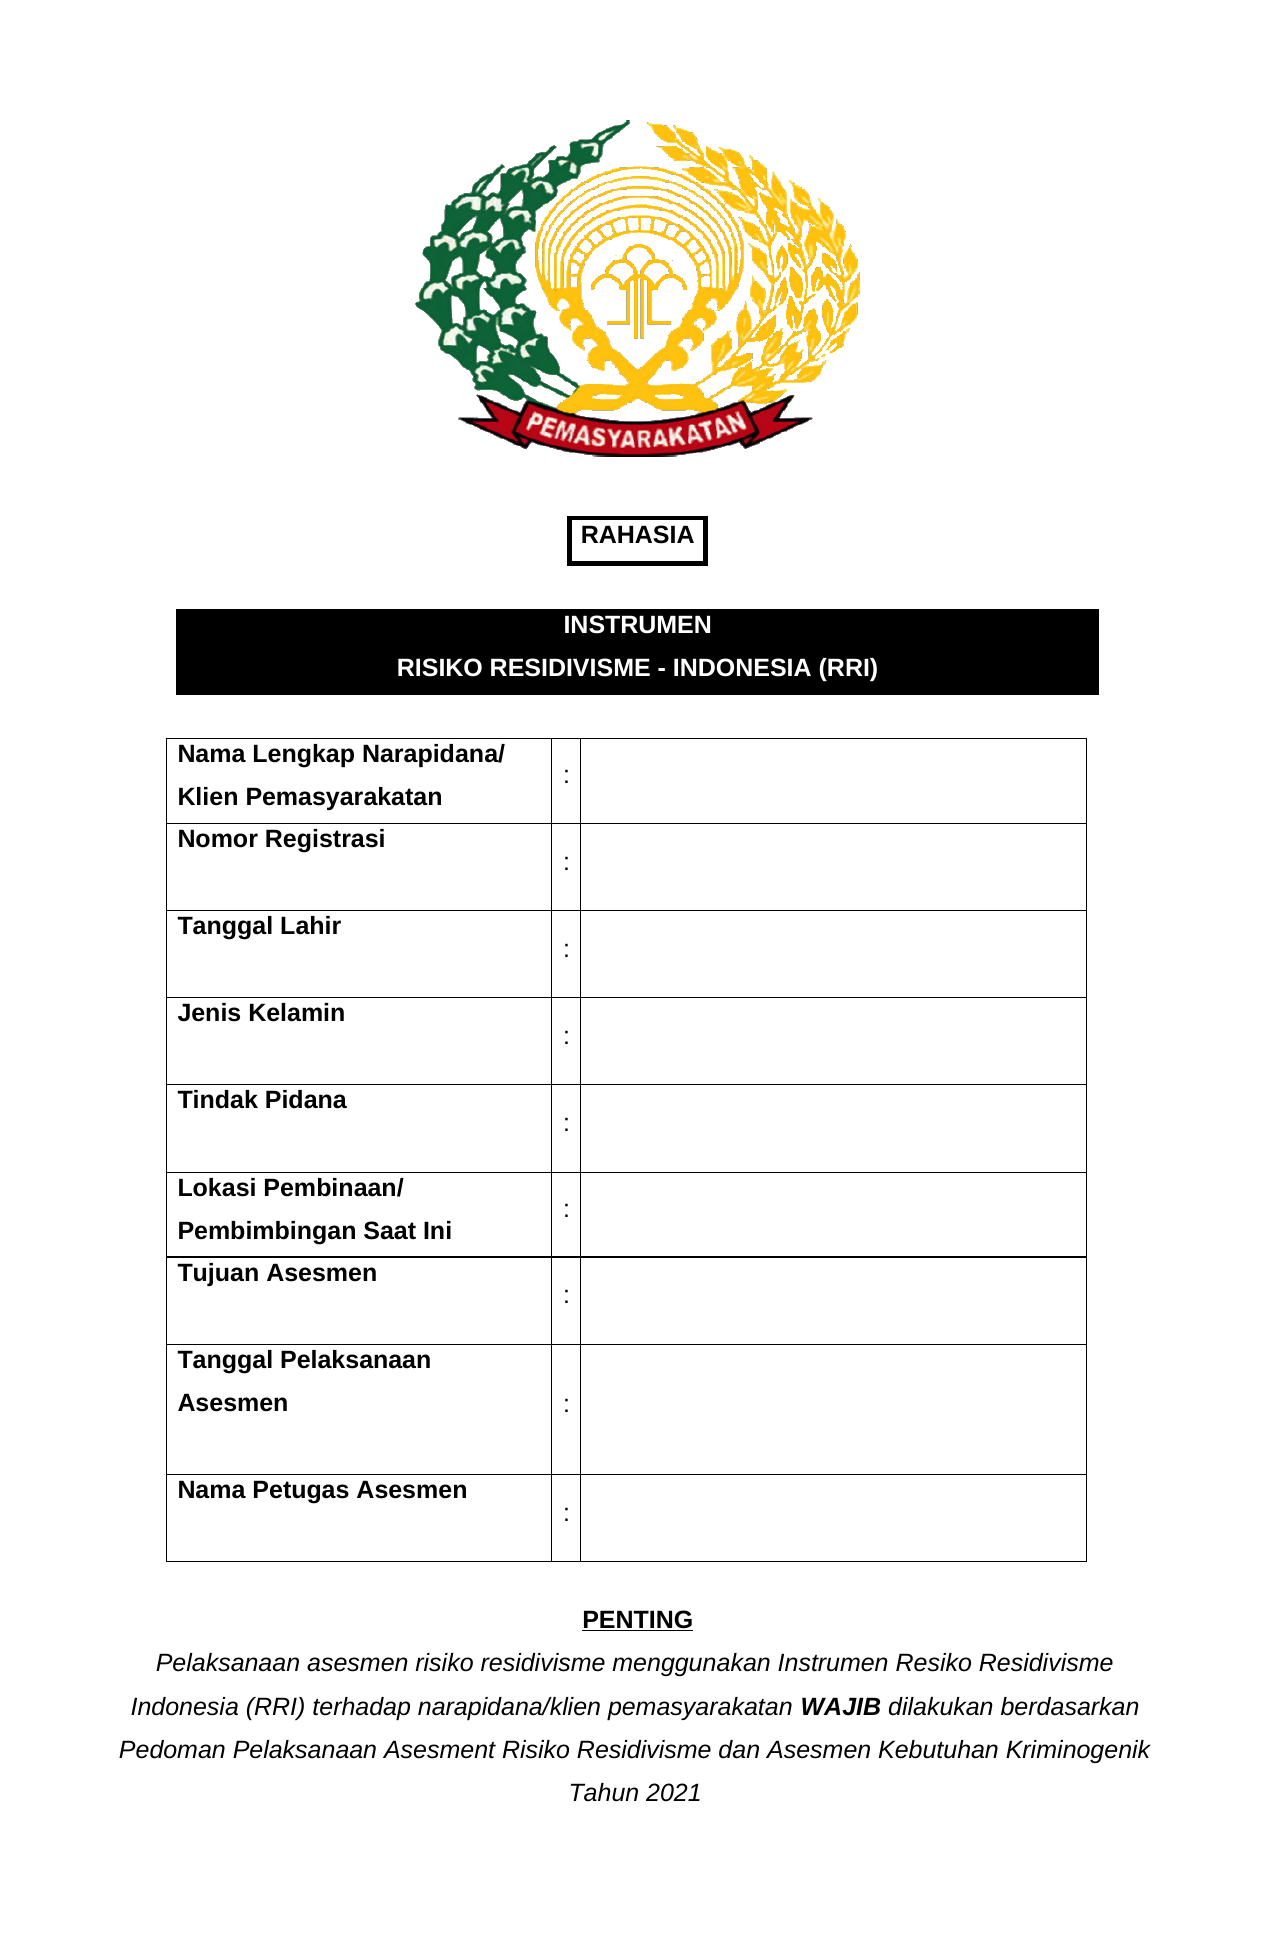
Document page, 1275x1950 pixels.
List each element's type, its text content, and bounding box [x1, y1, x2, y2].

table_header INSTRUMEN RISIKO RESIDIVISME - INDONESIA (RRI) [177, 610, 1098, 694]
table_cell [581, 824, 1086, 910]
table_cell Tujuan Asesmen [167, 1258, 551, 1344]
table_cell : [552, 1475, 580, 1561]
picture [410, 118, 865, 460]
table_cell [581, 1345, 1086, 1474]
table_cell Tanggal Lahir [167, 911, 551, 997]
text Pedoman Pelaksanaan Asesment Risiko Residivisme dan Asesmen Kebutuhan Kriminogenik [118, 1735, 1152, 1763]
table_cell : [552, 1258, 580, 1344]
table_cell Tindak Pidana [167, 1085, 551, 1172]
table_cell : [552, 1085, 580, 1172]
table_header RAHASIA [572, 520, 703, 561]
text Pelaksanaan asesmen risiko residivisme menggunakan Instrumen Resiko Residivisme [118, 1648, 1152, 1677]
table_cell [581, 998, 1086, 1084]
table_cell : [552, 911, 580, 997]
table_cell Nomor Registrasi [167, 824, 551, 910]
table_cell Nama Petugas Asesmen [167, 1475, 551, 1561]
table_cell Tanggal Pelaksanaan Asesmen [167, 1345, 551, 1474]
table_cell [581, 1475, 1086, 1561]
table_cell [581, 1258, 1086, 1344]
text PENTING [177, 1605, 1098, 1634]
table_header [581, 739, 1086, 823]
table_cell [581, 1085, 1086, 1172]
text Tahun 2021 [118, 1778, 1152, 1807]
table_cell Lokasi Pembinaan/ Pembimbingan Saat Ini [167, 1173, 551, 1256]
table_header Nama Lengkap Narapidana/ Klien Pemasyarakatan [167, 739, 551, 823]
table_cell [581, 1173, 1086, 1256]
table_header : [552, 739, 580, 823]
table_cell Jenis Kelamin [167, 998, 551, 1084]
table_cell : [552, 824, 580, 910]
table_cell : [552, 1345, 580, 1474]
text Indonesia (RRI) terhadap narapidana/klien pemasyarakatan WAJIB dilakukan berdasarkan [118, 1692, 1152, 1720]
table_cell : [552, 1173, 580, 1256]
table_cell [581, 911, 1086, 997]
table_cell : [552, 998, 580, 1084]
